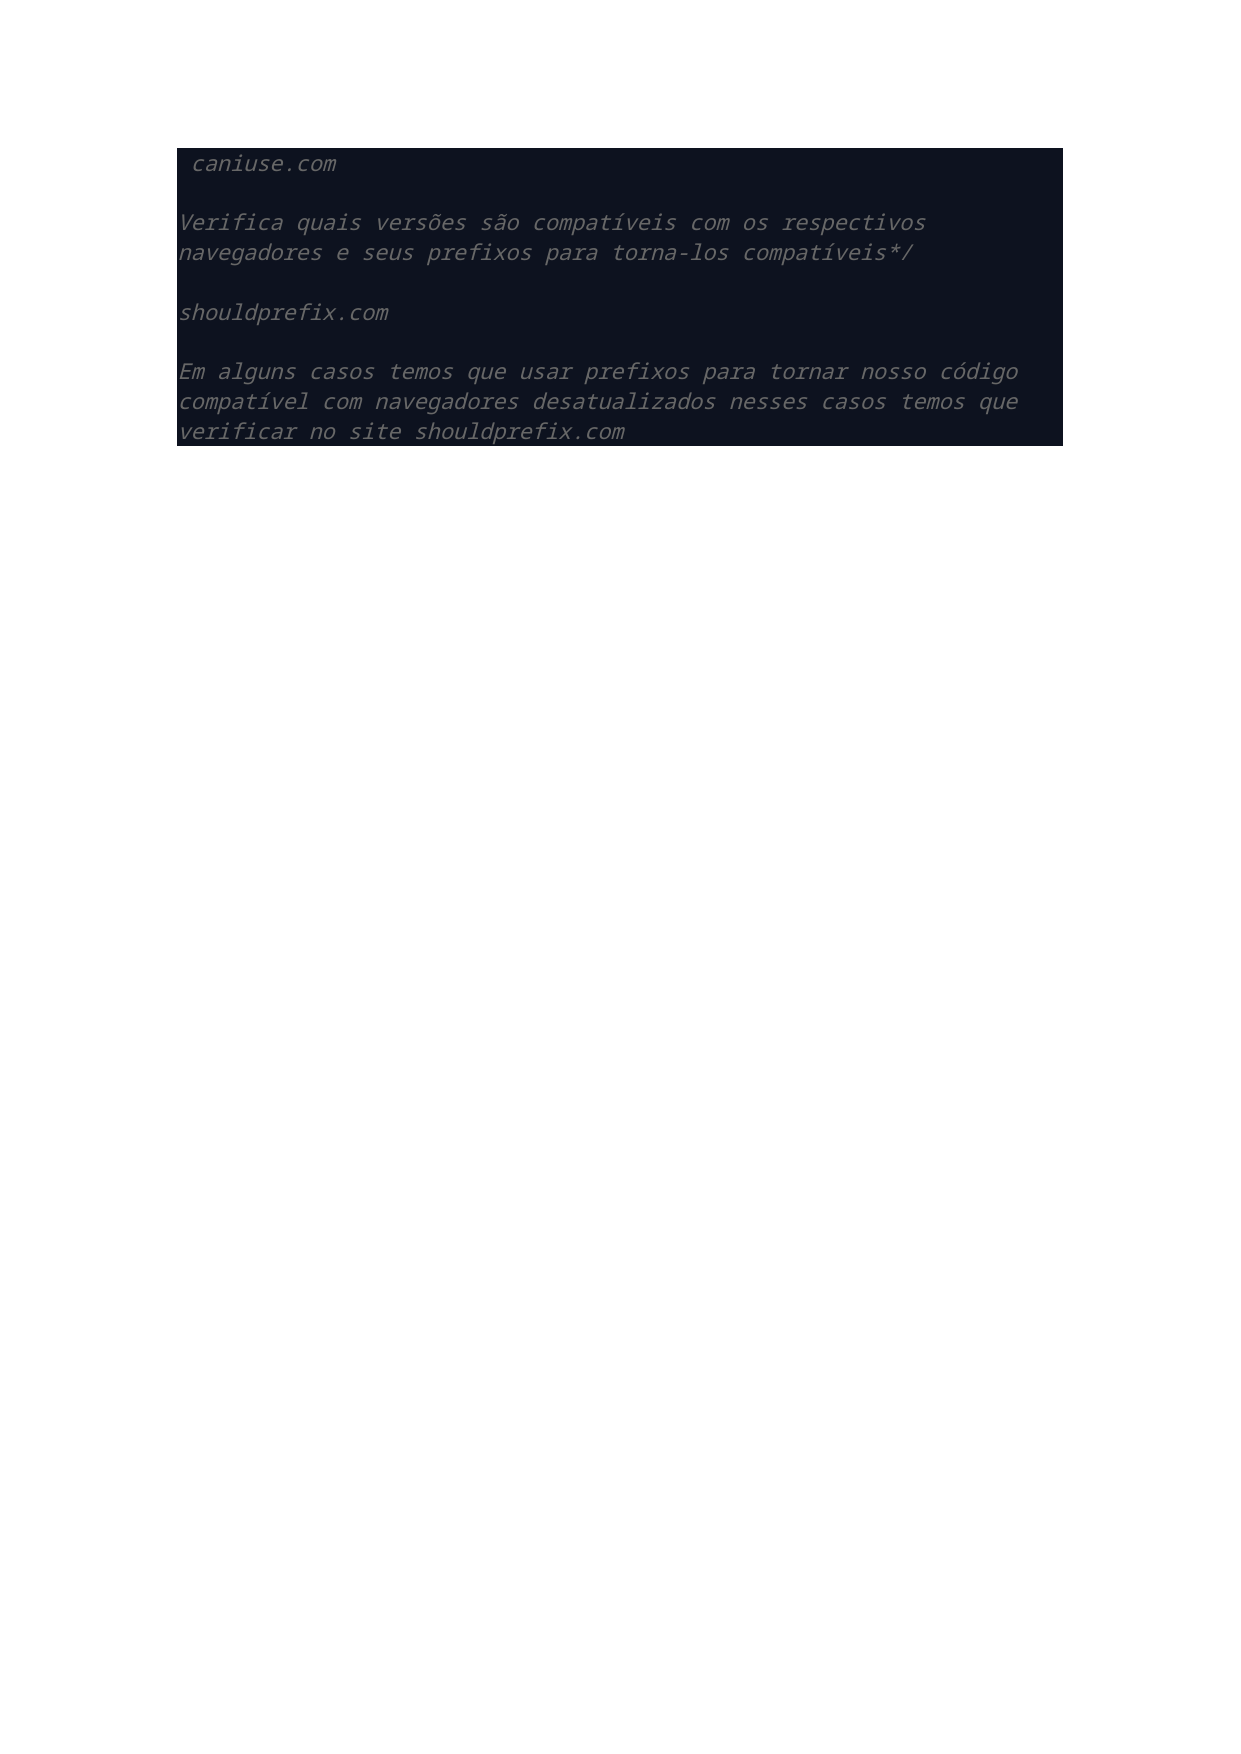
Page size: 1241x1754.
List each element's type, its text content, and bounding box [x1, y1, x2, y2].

text Em alguns casos temos que usar prefixos para tornar nosso código compatível com navegadores desatualizados nesses casos temos que verificar no site shouldprefix.com [177, 356, 1063, 446]
text caniuse.com [177, 148, 1063, 177]
text Verifica quais versões são compatíveis com os respectivos navegadores e seus prefixos para torna-los compatíveis*/ [177, 207, 1063, 267]
text shouldprefix.com [177, 297, 1063, 326]
